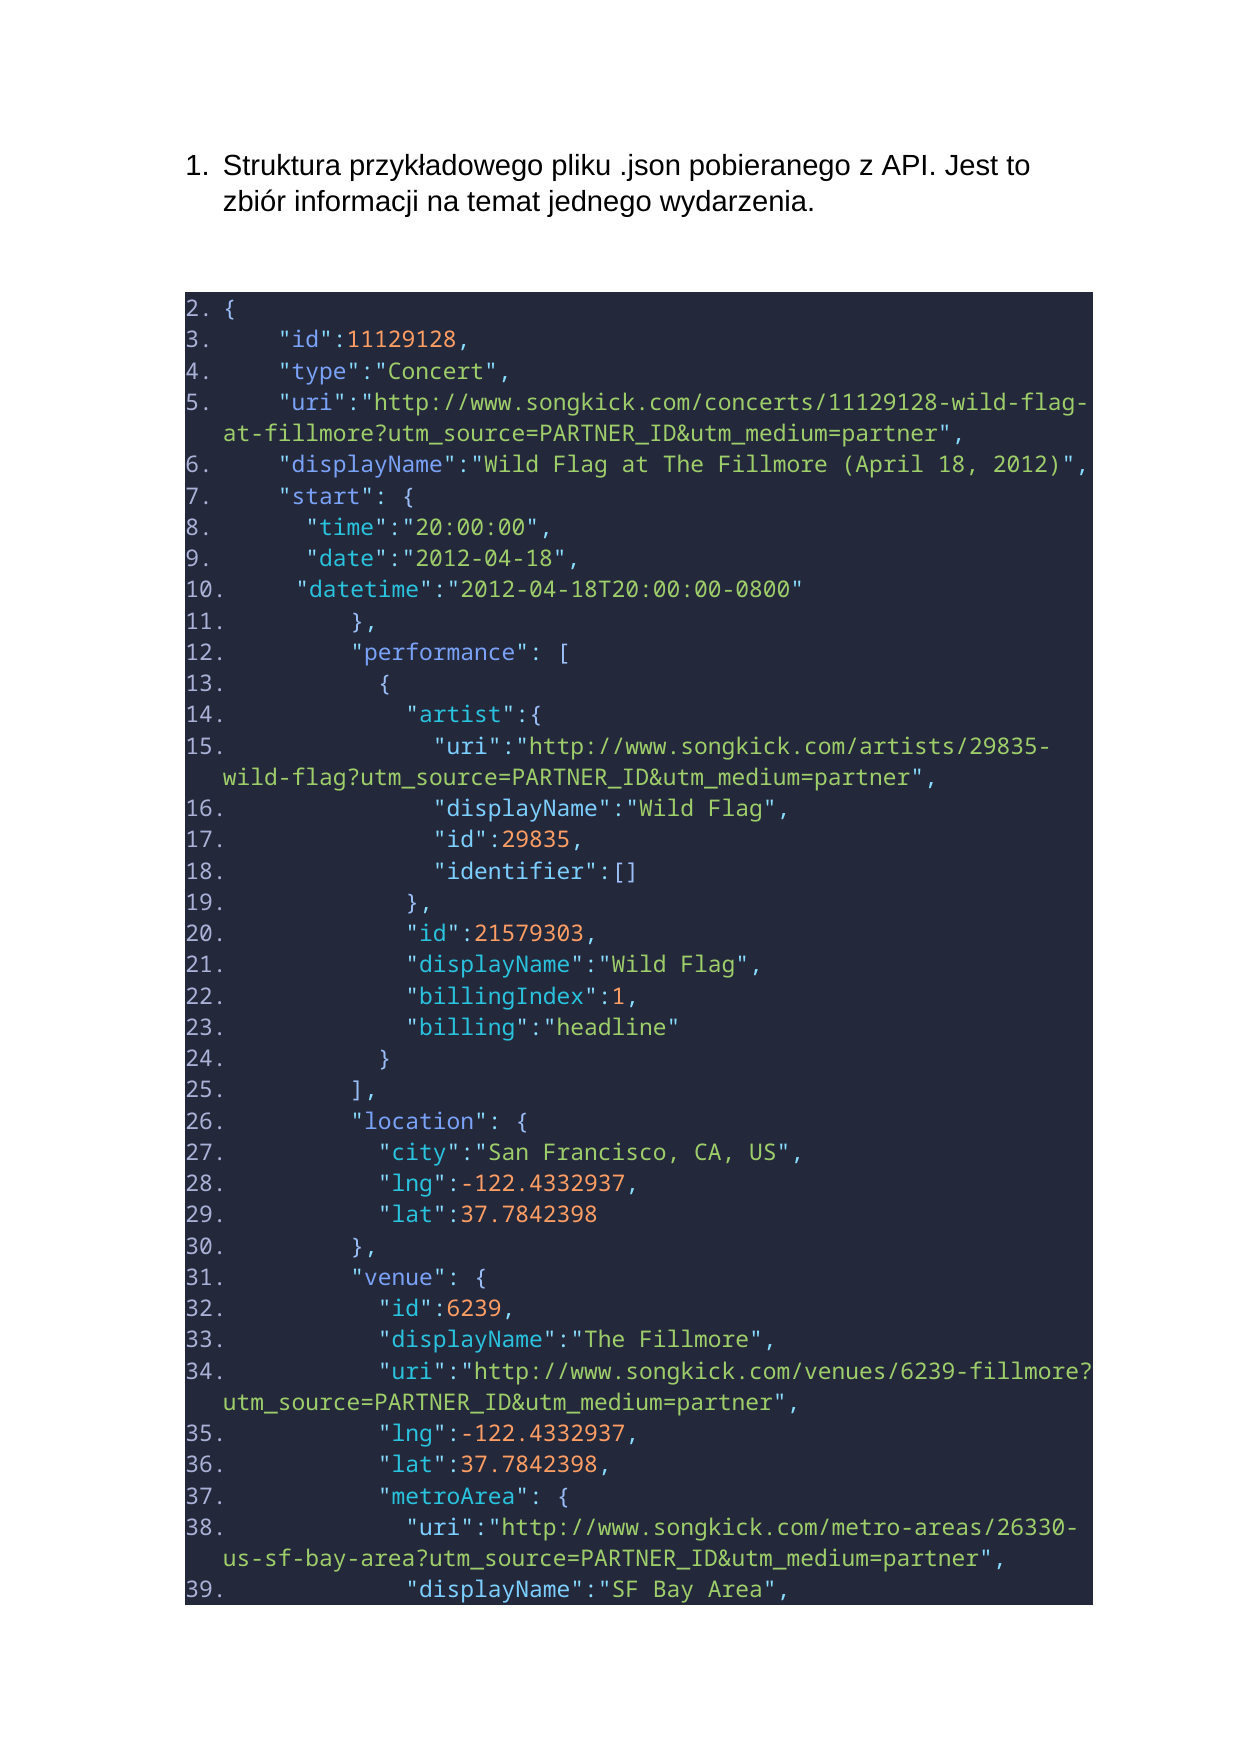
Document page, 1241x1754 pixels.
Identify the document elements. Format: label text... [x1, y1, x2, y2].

list "uri":"http://www.songkick.com/artists/29835-wild-flag?utm_source=PARTNER_ID&utm_medium=partner", [185, 730, 1093, 792]
list "city":"San Francisco, CA, US", [185, 1136, 1093, 1167]
list "uri":"http://www.songkick.com/metro-areas/26330-us-sf-bay-area?utm_source=PARTNER_ID&utm_medium=partner", [185, 1511, 1093, 1573]
list "time":"20:00:00", [185, 511, 1093, 542]
list "displayName":"Wild Flag", [185, 792, 1093, 823]
list "metroArea": { [185, 1480, 1093, 1511]
list "id":29835, [185, 823, 1093, 855]
list "performance": [ [185, 636, 1093, 667]
list "displayName":"Wild Flag at The Fillmore (April 18, 2012)", [185, 448, 1093, 480]
list ], [185, 1073, 1093, 1105]
list "id":11129128, [185, 323, 1093, 355]
list "billingIndex":1, [185, 980, 1093, 1011]
list "id":6239, [185, 1292, 1093, 1323]
list "type":"Concert", [185, 355, 1093, 386]
list "lng":-122.4332937, [185, 1417, 1093, 1448]
list }, [185, 1230, 1093, 1261]
list { [185, 292, 1093, 323]
list "start": { [185, 480, 1093, 511]
list }, [185, 605, 1093, 636]
list "lng":-122.4332937, [185, 1167, 1093, 1198]
list } [185, 1042, 1093, 1073]
list "datetime":"2012-04-18T20:00:00-0800" [185, 573, 1093, 605]
list "lat":37.7842398, [185, 1448, 1093, 1480]
list "uri":"http://www.songkick.com/concerts/11129128-wild-flag-at-fillmore?utm_source=PARTNER_ID&utm_medium=partner", [185, 386, 1093, 448]
list "billing":"headline" [185, 1011, 1093, 1042]
list "displayName":"SF Bay Area", [185, 1573, 1093, 1605]
list "venue": { [185, 1261, 1093, 1292]
list "id":21579303, [185, 917, 1093, 948]
list "location": { [185, 1105, 1093, 1136]
list { [185, 667, 1093, 698]
list "date":"2012-04-18", [185, 542, 1093, 573]
list "uri":"http://www.songkick.com/venues/6239-fillmore?utm_source=PARTNER_ID&utm_medium=partner", [185, 1355, 1093, 1417]
list Struktura przykładowego pliku .json pobieranego z API. Jest to zbiór informacji na temat jednego wydarzenia. [185, 148, 1093, 217]
list "displayName":"The Fillmore", [185, 1323, 1093, 1355]
list "identifier":[] [185, 855, 1093, 886]
list }, [185, 886, 1093, 917]
list "lat":37.7842398 [185, 1198, 1093, 1230]
list "artist":{ [185, 698, 1093, 730]
list "displayName":"Wild Flag", [185, 948, 1093, 980]
